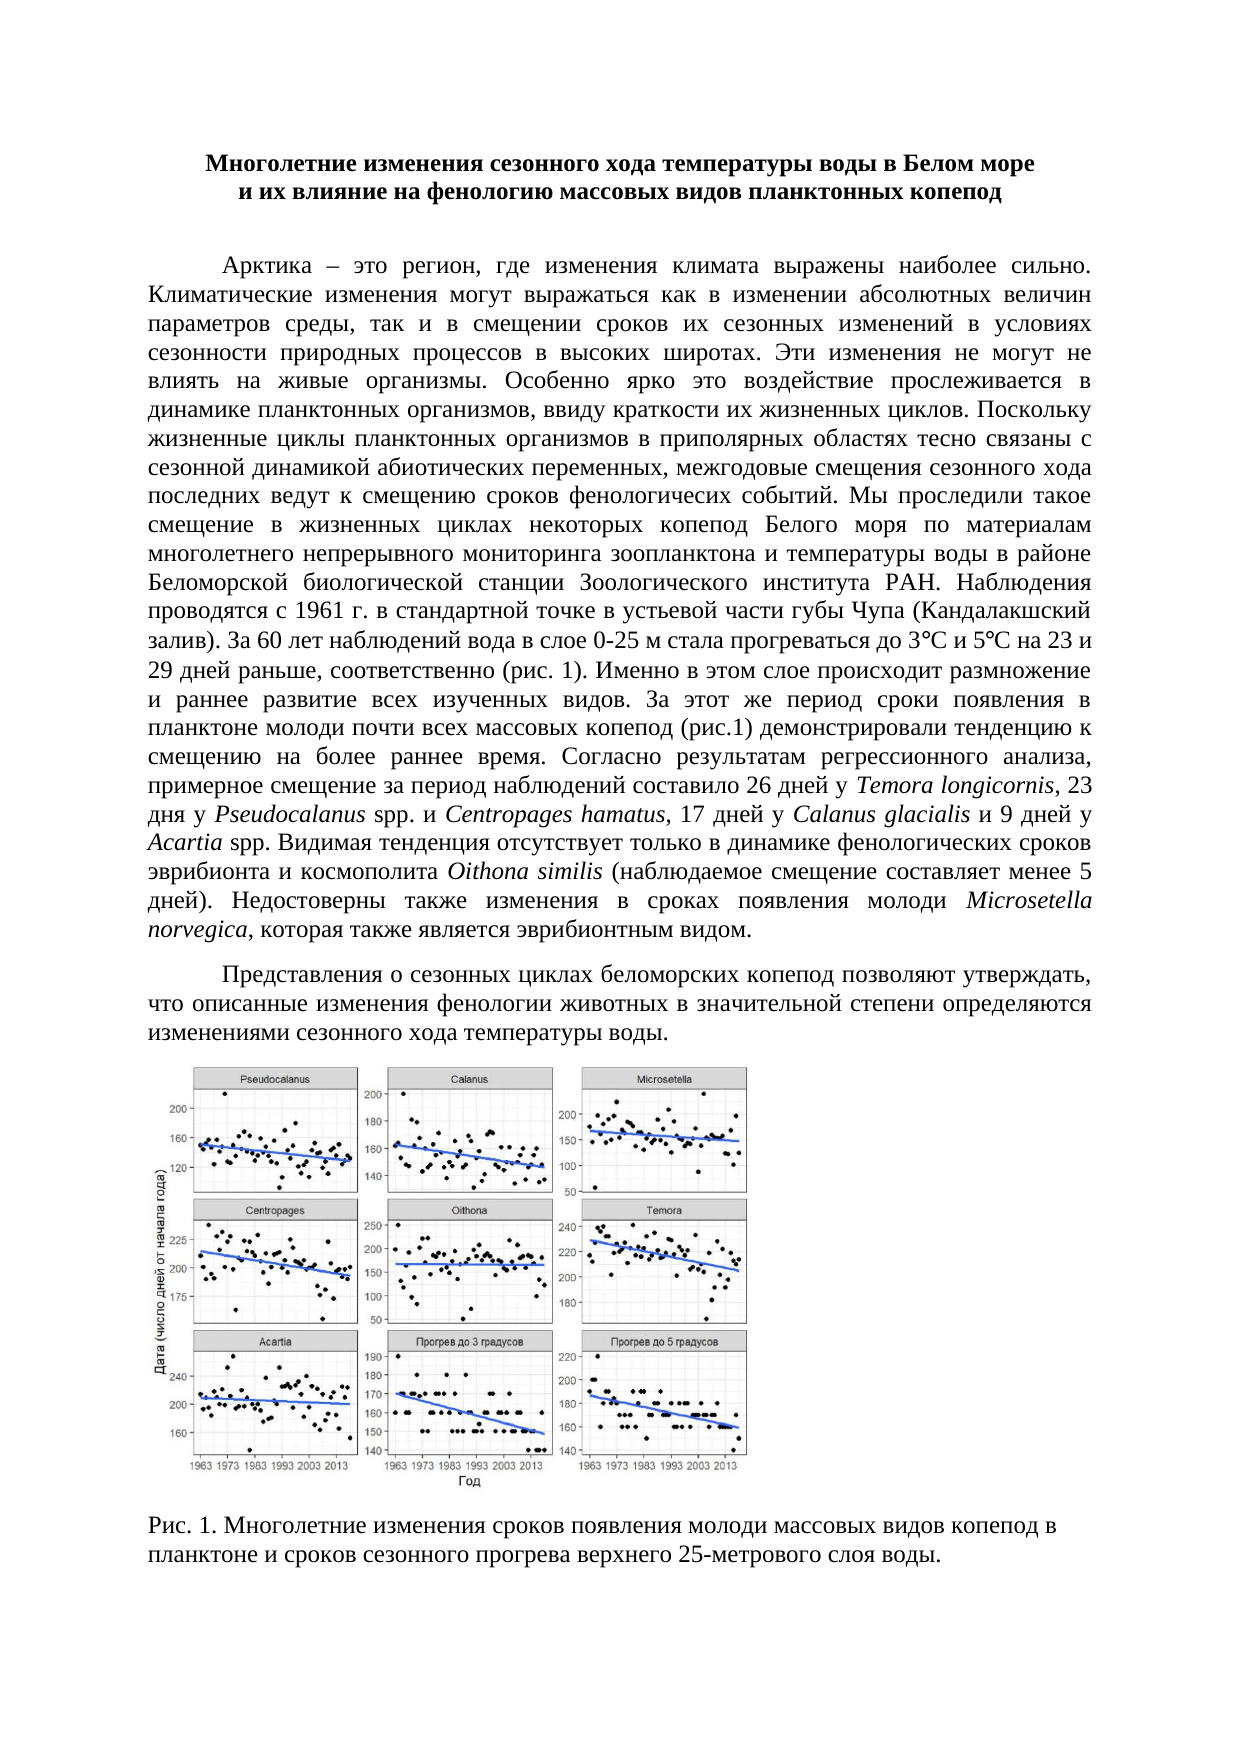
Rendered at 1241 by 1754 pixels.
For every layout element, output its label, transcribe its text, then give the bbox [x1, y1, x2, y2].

text и их влияние на фенологию массовых видов планктонных копепод [148, 176, 1092, 205]
text Представления о сезонных циклах беломорских копепод позволяют утверждать, что описанные изменения фенологии животных в значительной степени определяются изменениями сезонного хода температуры воды. [148, 959, 1092, 1045]
text Многолетние изменения сезонного хода температуры воды в Белом море [148, 148, 1092, 176]
picture [147, 1062, 753, 1494]
text Арктика – это регион, где изменения климата выражены наиболее сильно. Климатические изменения могут выражаться как в изменении абсолютных величин параметров среды, так и в смещении сроков их сезонных изменений в условиях сезонности природных процессов в высоких широтах. Эти изменения не могут не влиять на живые организмы. Особенно ярко это воздействие прослеживается в динамике планктонных организмов, ввиду краткости их жизненных циклов. Поскольку жизненные циклы планктонных организмов в приполярных областях тесно связаны с сезонной динамикой абиотических переменных, межгодовые смещения сезонного хода последних ведут к смещению сроков фенологичесих событий. Мы проследили такое смещение в жизненных циклах некоторых копепод Белого моря по материалам многолетнего непрерывного мониторинга зоопланктона и температуры воды в районе Беломорской биологической станции Зоологического института РАН. Наблюдения проводятся с 1961 г. в стандартной точке в устьевой части губы Чупа (Кандалакшский залив). За 60 лет наблюдений вода в слое 0-25 м стала прогреваться до 3°С и 5°С на 23 и 29 дней раньше, соответственно (рис. 1). Именно в этом слое происходит размножение и раннее развитие всех изученных видов. За этот же период сроки появления в планктоне молоди почти всех массовых копепод (рис.1) демонстрировали тенденцию к смещению на более раннее время. Согласно результатам регрессионного анализа, примерное смещение за период наблюдений составило 26 дней у Temora longicornis, 23 дня у Pseudocalanus spp. и Centropages hamatus, 17 дней у Calanus glacialis и 9 дней у Acartia spp. Видимая тенденция отсутствует только в динамике фенологических сроков эврибионта и космополита Oithona similis (наблюдаемое смещение составляет менее 5 дней). Недостоверны также изменения в сроках появления молоди Microsetella norvegica, которая также является эврибионтным видом. [148, 251, 1092, 942]
text Рис. 1. Многолетние изменения сроков появления молоди массовых видов копепод в планктоне и сроков сезонного прогрева верхнего 25-метрового слоя воды. [148, 1511, 1092, 1568]
